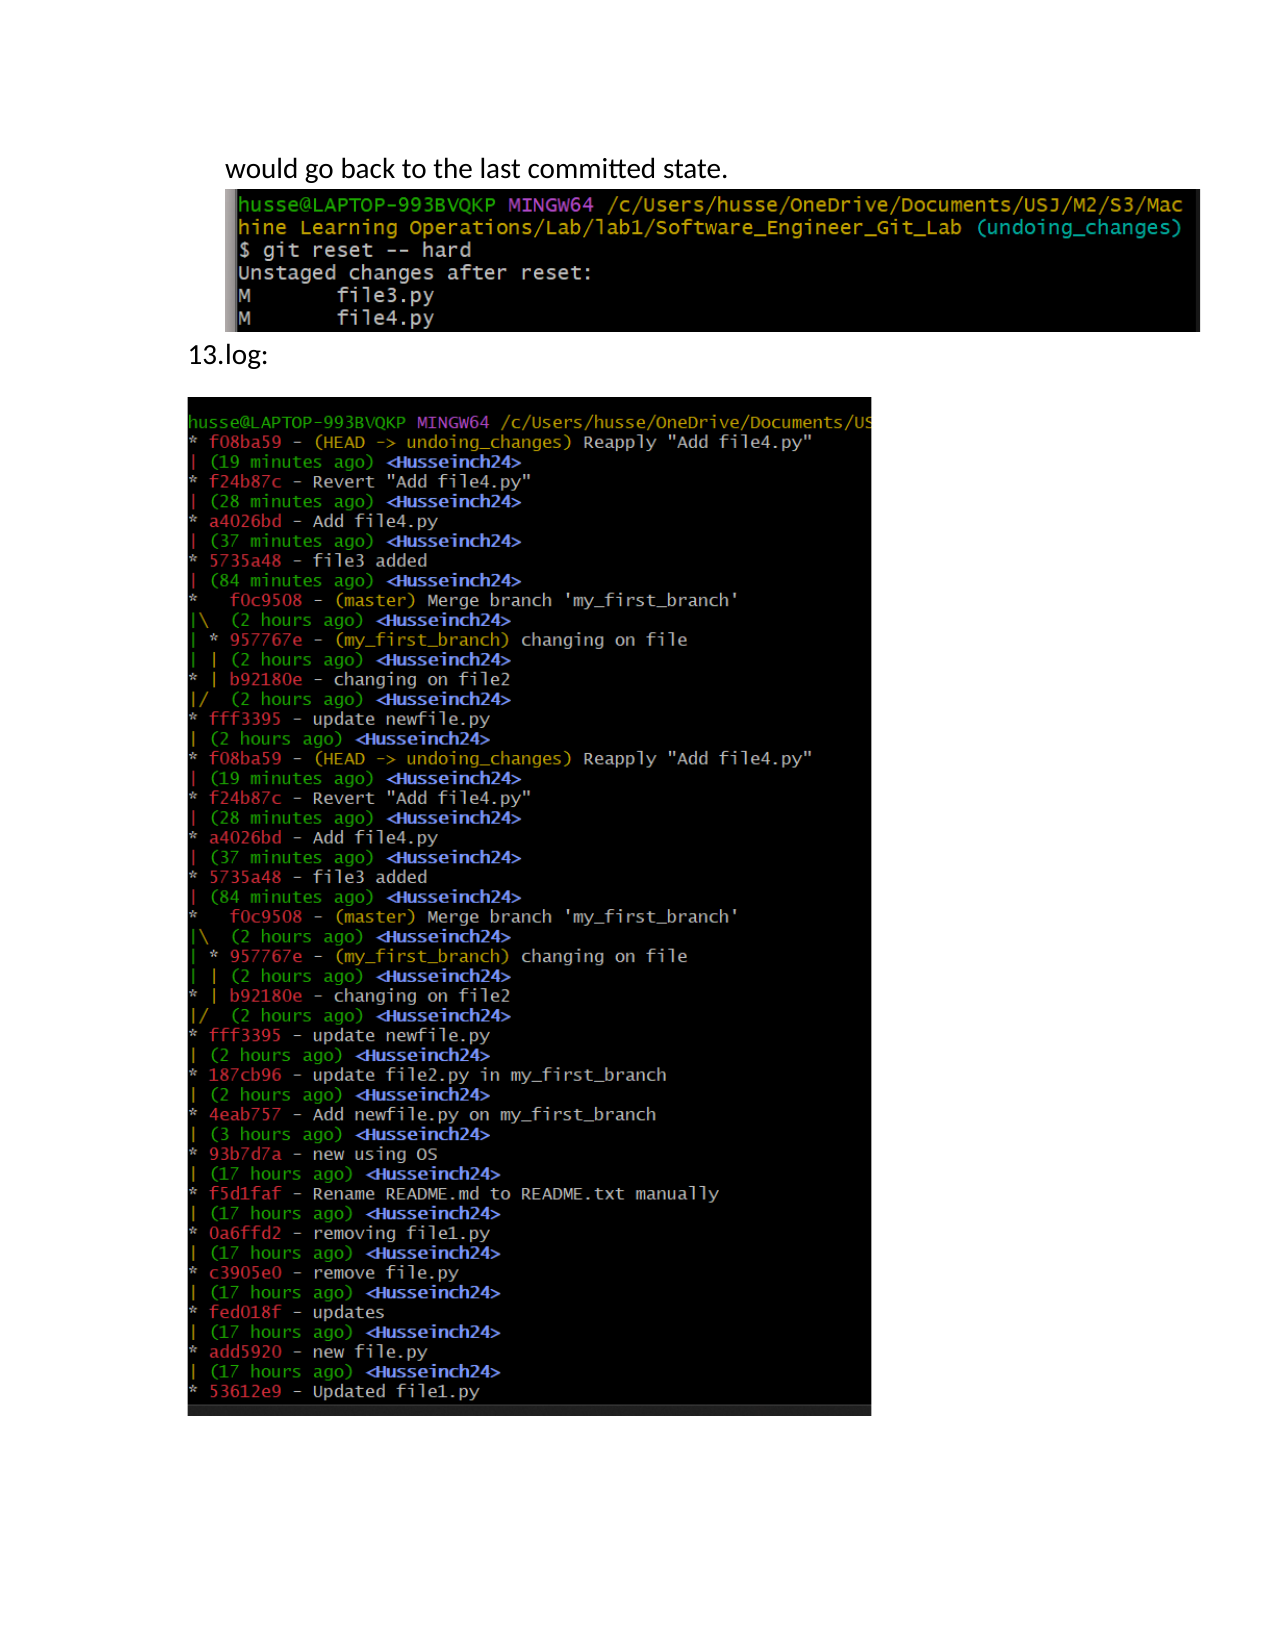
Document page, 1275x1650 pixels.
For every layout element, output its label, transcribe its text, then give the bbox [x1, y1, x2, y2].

picture [187, 397, 872, 1416]
list log: [187, 336, 1125, 372]
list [187, 150, 1125, 332]
picture [225, 189, 1200, 332]
